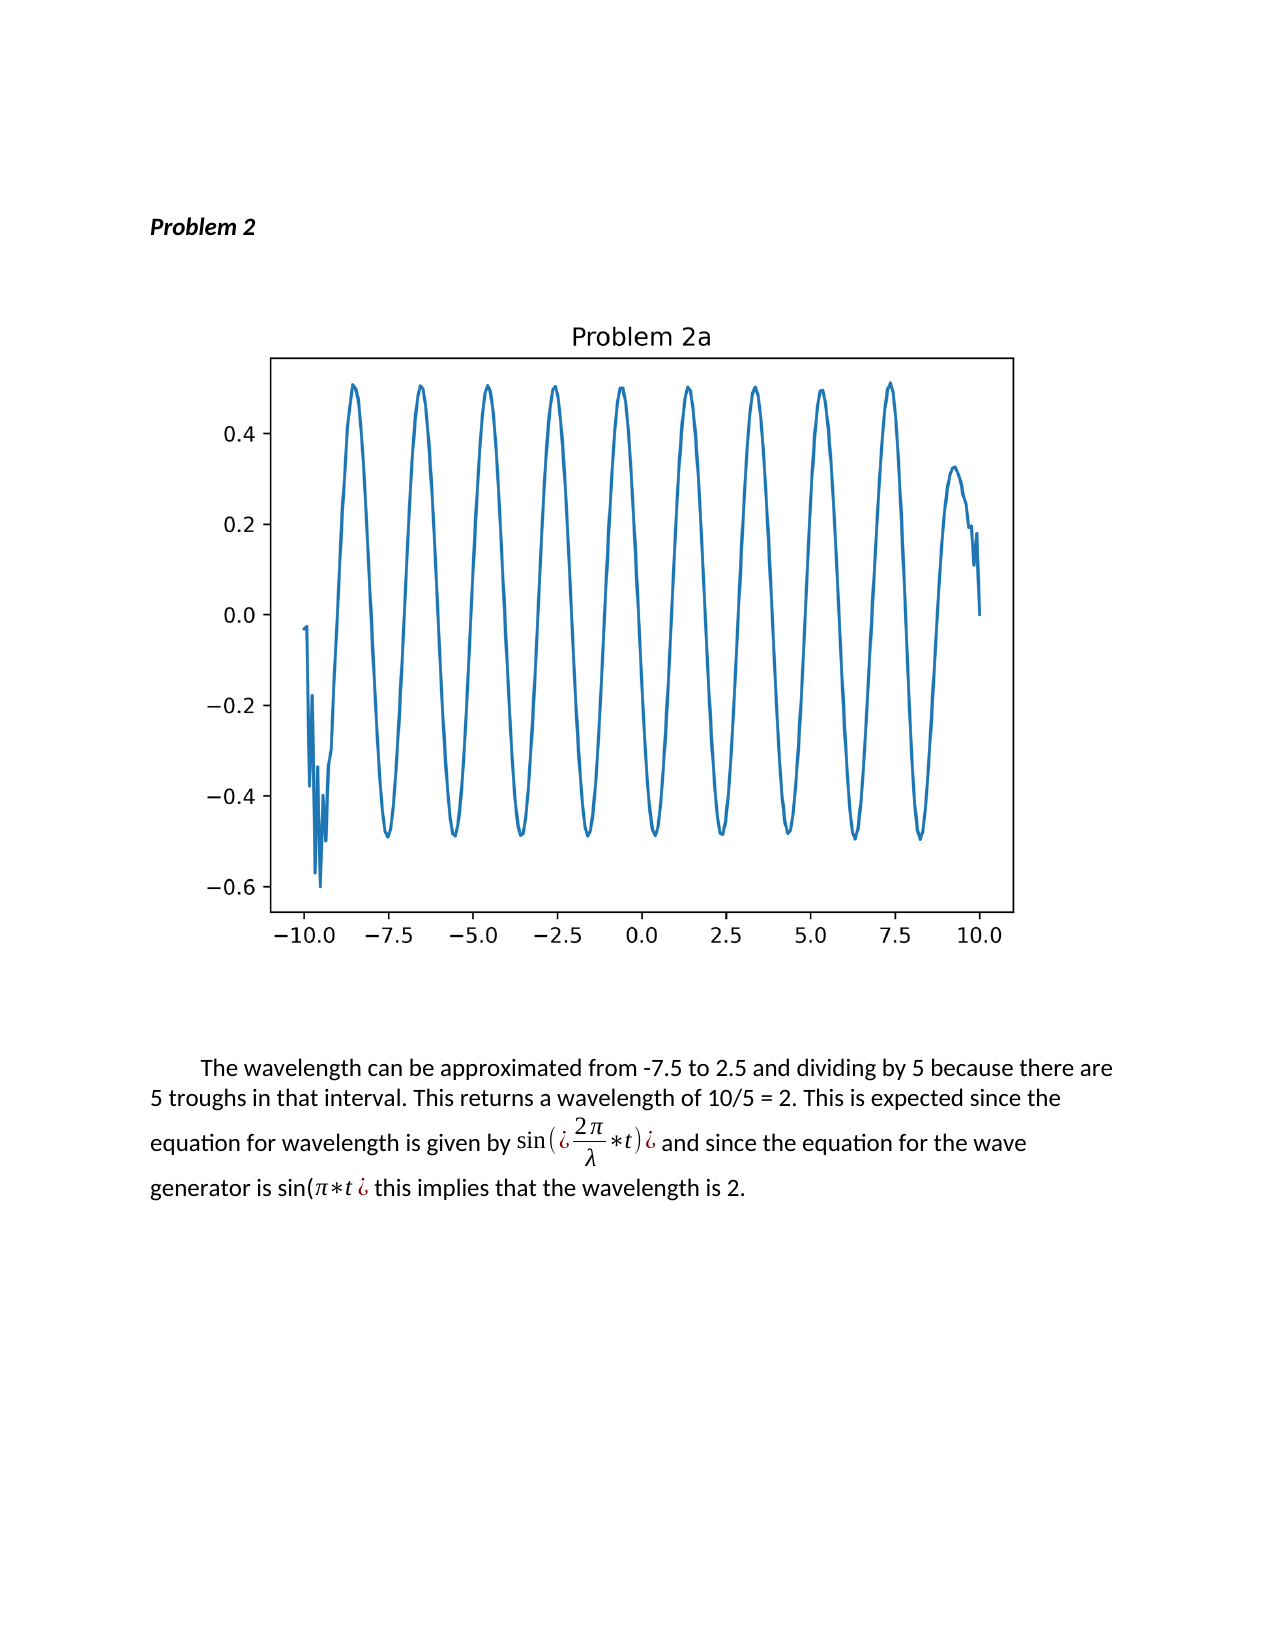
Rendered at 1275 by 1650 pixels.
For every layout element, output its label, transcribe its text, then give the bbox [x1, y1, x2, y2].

text Problem 2 [150, 211, 1125, 242]
picture [150, 272, 1109, 991]
text The wavelength can be approximated from -7.5 to 2.5 and dividing by 5 because there are 5 troughs in that interval. This returns a wavelength of 10/5 = 2. This is expected since the equation for wavelength is given by and since the equation for the wave generator is sin( this implies that the wavelength is 2. [150, 1052, 1125, 1202]
